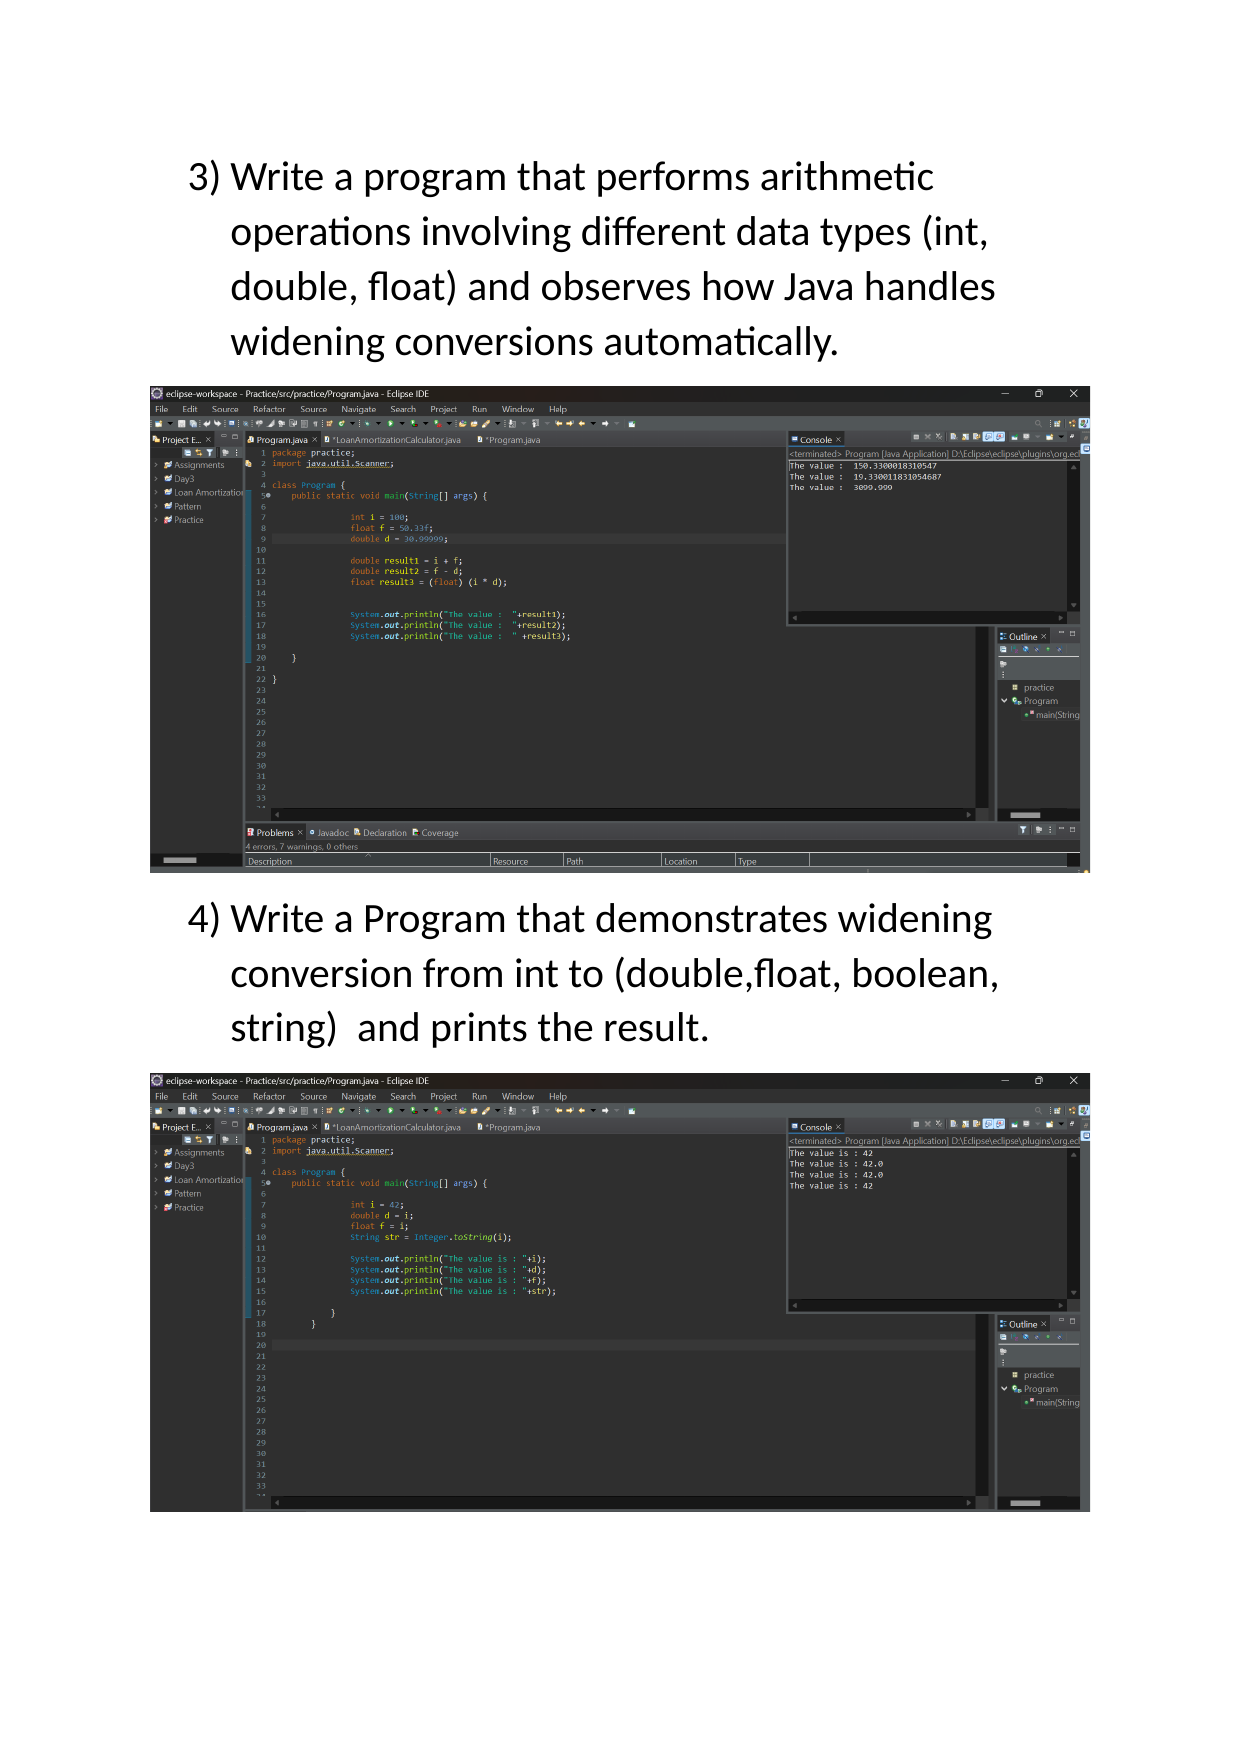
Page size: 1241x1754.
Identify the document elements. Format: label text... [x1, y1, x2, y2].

picture [150, 386, 1091, 873]
list Write a Program that demonstrates widening conversion from int to (double,float, boolean, string) and prints the result. [187, 892, 1090, 1052]
list Write a program that performs arithmetic operations involving different data types (int, double, float) and observes how Java handles widening conversions automatically. [187, 150, 1090, 366]
picture [150, 1073, 1091, 1512]
